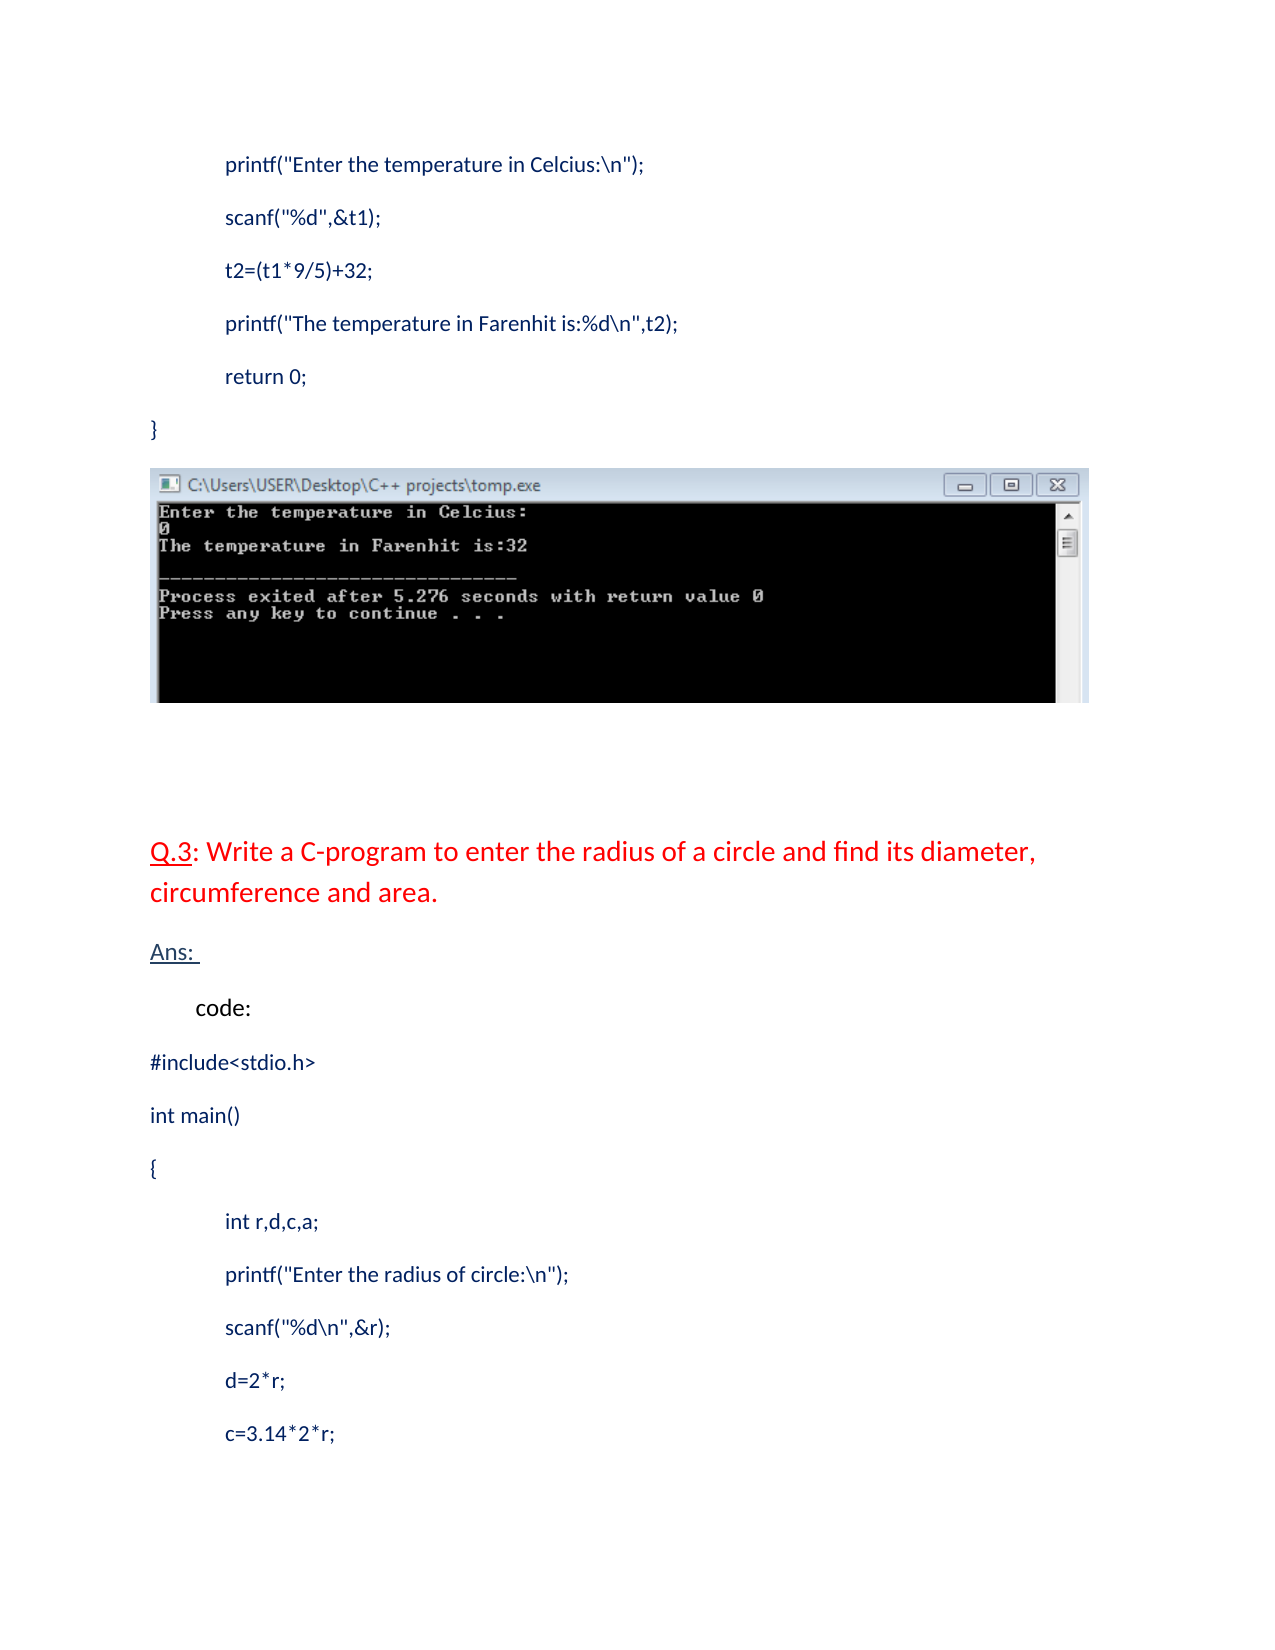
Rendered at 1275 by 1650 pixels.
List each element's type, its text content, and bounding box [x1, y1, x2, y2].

text { [150, 1154, 1125, 1182]
text Ans: [150, 936, 1125, 967]
text printf("Enter the radius of circle:\n"); [150, 1260, 1125, 1288]
text Q.3: Write a C-program to enter the radius of a circle and find its diameter, circumference and area. [150, 833, 1125, 910]
text d=2*r; [150, 1366, 1125, 1394]
text printf("Enter the temperature in Celcius:\n"); [150, 150, 1125, 178]
text c=3.14*2*r; [150, 1419, 1125, 1447]
text } [150, 415, 1125, 443]
text int main() [150, 1101, 1125, 1129]
text return 0; [150, 362, 1125, 390]
text code: [150, 992, 1125, 1023]
picture [150, 468, 1089, 703]
text #include<stdio.h> [150, 1048, 1125, 1076]
text scanf("%d",&t1); [150, 203, 1125, 231]
text int r,d,c,a; [150, 1207, 1125, 1235]
text scanf("%d\n",&r); [150, 1313, 1125, 1341]
text printf("The temperature in Farenhit is:%d\n",t2); [150, 309, 1125, 337]
text t2=(t1*9/5)+32; [150, 256, 1125, 284]
